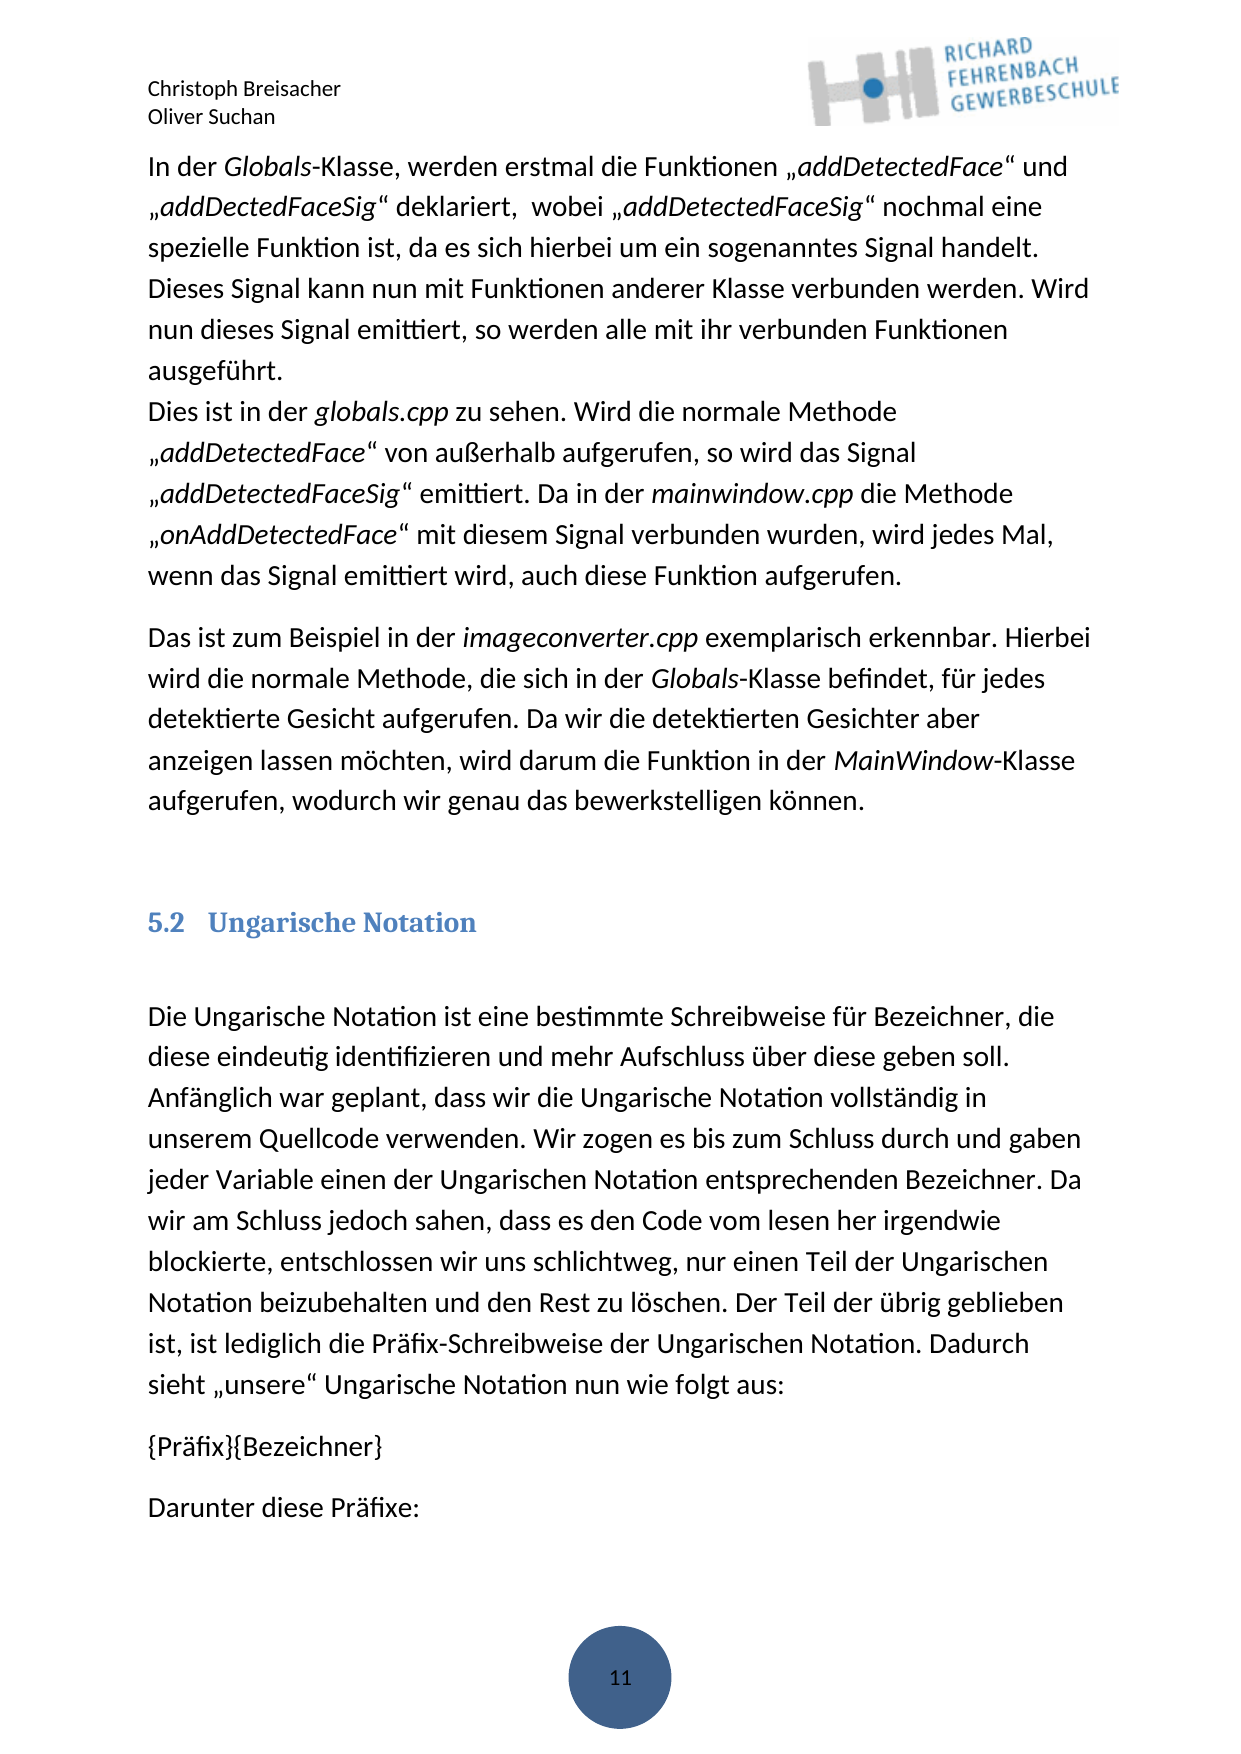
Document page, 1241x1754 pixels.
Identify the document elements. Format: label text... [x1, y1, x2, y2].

text Die Ungarische Notation ist eine bestimmte Schreibweise für Bezeichner, die diese eindeutig identifizieren und mehr Aufschluss über diese geben soll. Anfänglich war geplant, dass wir die Ungarische Notation vollständig in unserem Quellcode verwenden. Wir zogen es bis zum Schluss durch und gaben jeder Variable einen der Ungarischen Notation entsprechenden Bezeichner. Da wir am Schluss jedoch sahen, dass es den Code vom lesen her irgendwie blockierte, entschlossen wir uns schlichtweg, nur einen Teil der Ungarischen Notation beizubehalten und den Rest zu löschen. Der Teil der übrig geblieben ist, ist lediglich die Präfix-Schreibweise der Ungarischen Notation. Dadurch sieht „unsere“ Ungarische Notation nun wie folgt aus: [148, 998, 1093, 1402]
picture [806, 37, 1119, 124]
text Das ist zum Beispiel in der imageconverter.cpp exemplarisch erkennbar. Hierbei wird die normale Methode, die sich in der Globals-Klasse befindet, für jedes detektierte Gesicht aufgerufen. Da wir die detektierten Gesichter aber anzeigen lassen möchten, wird darum die Funktion in der MainWindow-Klasse aufgerufen, wodurch wir genau das bewerkstelligen können. [148, 619, 1093, 818]
text In der Globals-Klasse, werden erstmal die Funktionen „addDetectedFace“ und „addDectedFaceSig“ deklariert, wobei „addDetectedFaceSig“ nochmal eine spezielle Funktion ist, da es sich hierbei um ein sogenanntes Signal handelt. Dieses Signal kann nun mit Funktionen anderer Klasse verbunden werden. Wird nun dieses Signal emittiert, so werden alle mit ihr verbunden Funktionen ausgeführt. Dies ist in der globals.cpp zu sehen. Wird die normale Methode „addDetectedFace“ von außerhalb aufgerufen, so wird das Signal „addDetectedFaceSig“ emittiert. Da in der mainwindow.cpp die Methode „onAddDetectedFace“ mit diesem Signal verbunden wurden, wird jedes Mal, wenn das Signal emittiert wird, auch diese Funktion aufgerufen. [148, 148, 1093, 593]
text Darunter diese Präfixe: [148, 1489, 1093, 1525]
subtitle Ungarische Notation [148, 906, 1093, 939]
text {Präfix}{Bezeichner} [148, 1428, 1093, 1463]
